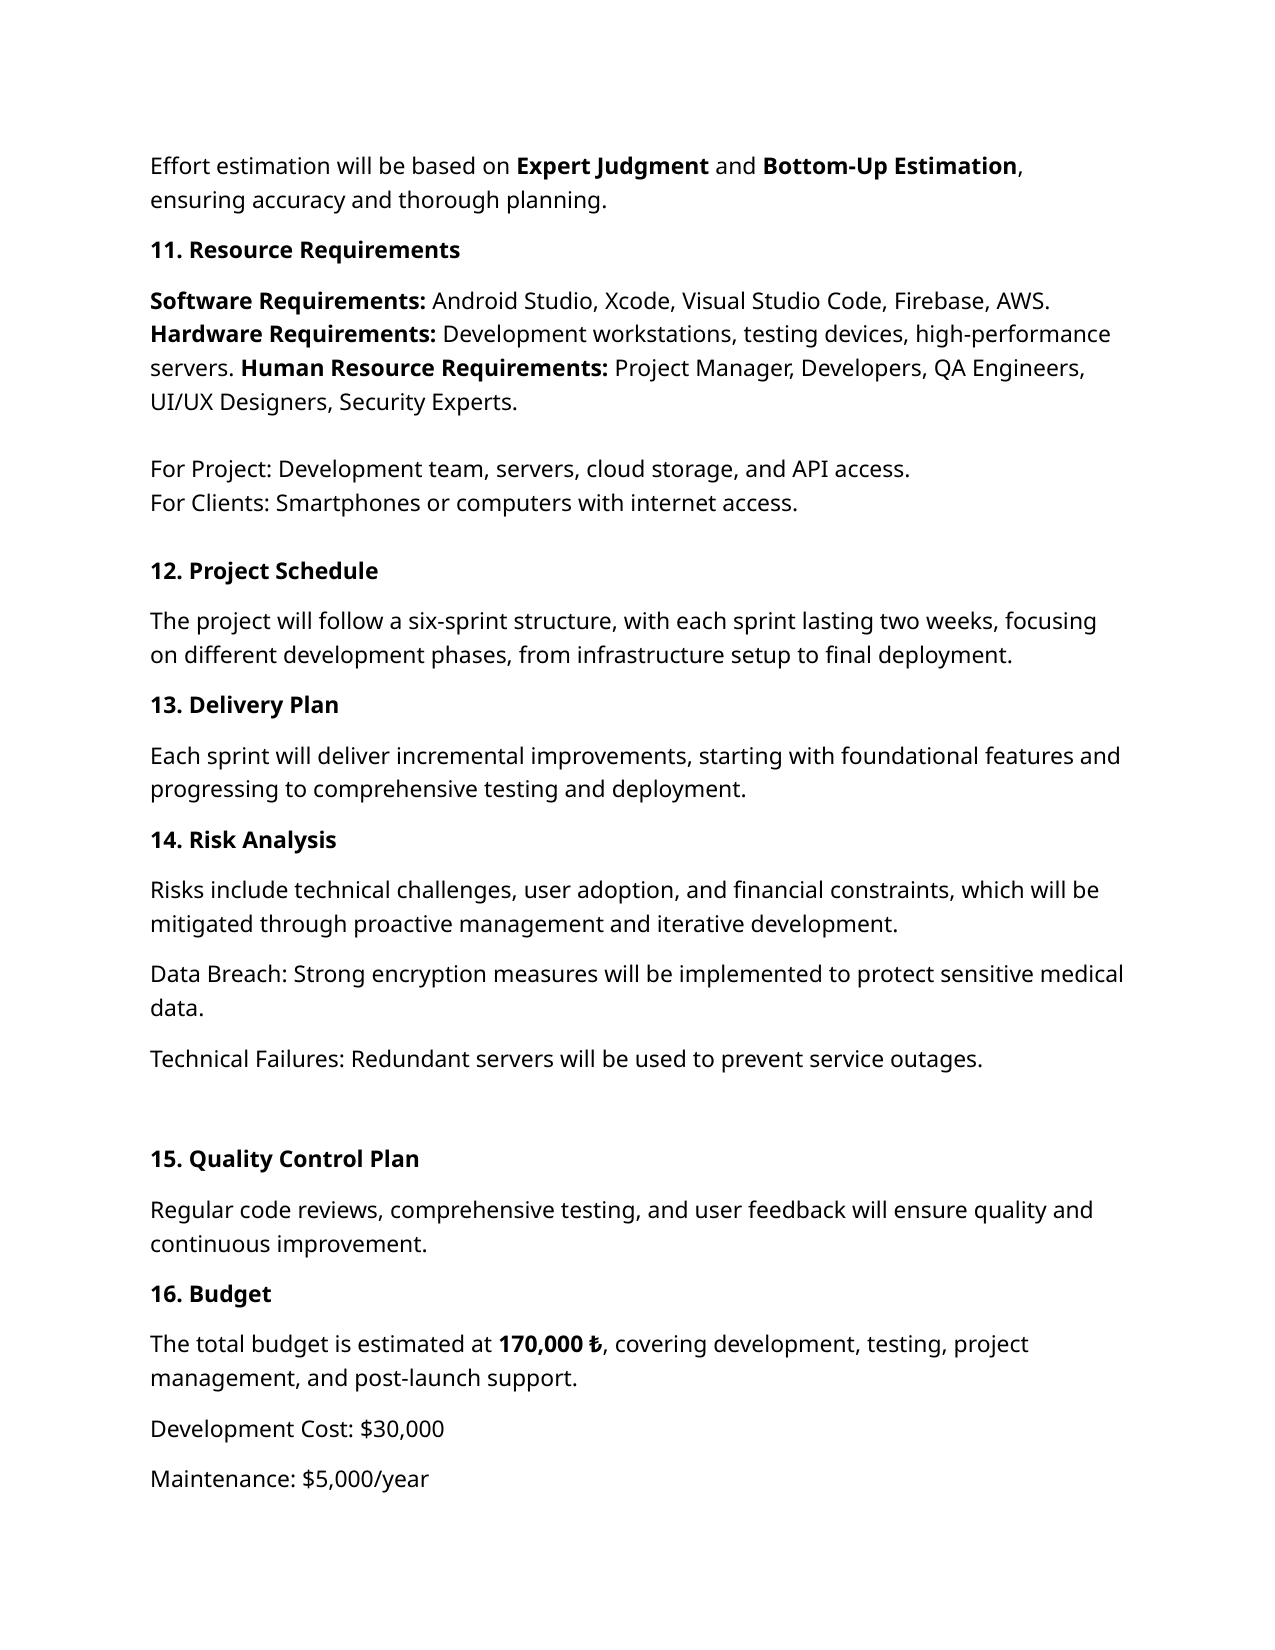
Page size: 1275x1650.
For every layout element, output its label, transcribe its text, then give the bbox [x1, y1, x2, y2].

text 14. Risk Analysis [150, 824, 1125, 855]
text Risks include technical challenges, user adoption, and financial constraints, which will be mitigated through proactive management and iterative development. [150, 874, 1125, 939]
text For Project: Development team, servers, cloud storage, and API access. [150, 453, 1125, 484]
text Hardware Requirements: Development workstations, testing devices, high-performance servers. Human Resource Requirements: Project Manager, Developers, QA Engineers, UI/UX Designers, Security Experts. [150, 318, 1125, 417]
text Each sprint will deliver incremental improvements, starting with foundational features and progressing to comprehensive testing and deployment. [150, 739, 1125, 804]
text Effort estimation will be based on Expert Judgment and Bottom-Up Estimation, ensuring accuracy and thorough planning. [150, 150, 1125, 215]
text Software Requirements: Android Studio, Xcode, Visual Studio Code, Firebase, AWS. [150, 284, 1125, 316]
text Data Breach: Strong encryption measures will be implemented to protect sensitive medical data. [150, 958, 1125, 1023]
text Regular code reviews, comprehensive testing, and user feedback will ensure quality and continuous improvement. [150, 1194, 1125, 1259]
text Technical Failures: Redundant servers will be used to prevent service outages. [150, 1042, 1125, 1074]
text 16. Budget [150, 1278, 1125, 1309]
text For Clients: Smartphones or computers with internet access. [150, 487, 1125, 518]
text The total budget is estimated at 170,000 ₺, covering development, testing, project management, and post-launch support. [150, 1328, 1125, 1393]
text Development Cost: $30,000 [150, 1412, 1125, 1444]
text The project will follow a six-sprint structure, with each sprint lasting two weeks, focusing on different development phases, from infrastructure setup to final deployment. [150, 605, 1125, 670]
text 11. Resource Requirements [150, 234, 1125, 265]
text 12. Project Schedule [150, 554, 1125, 586]
text 15. Quality Control Plan [150, 1143, 1125, 1174]
text Maintenance: $5,000/year [150, 1463, 1125, 1494]
text 13. Delivery Plan [150, 689, 1125, 720]
